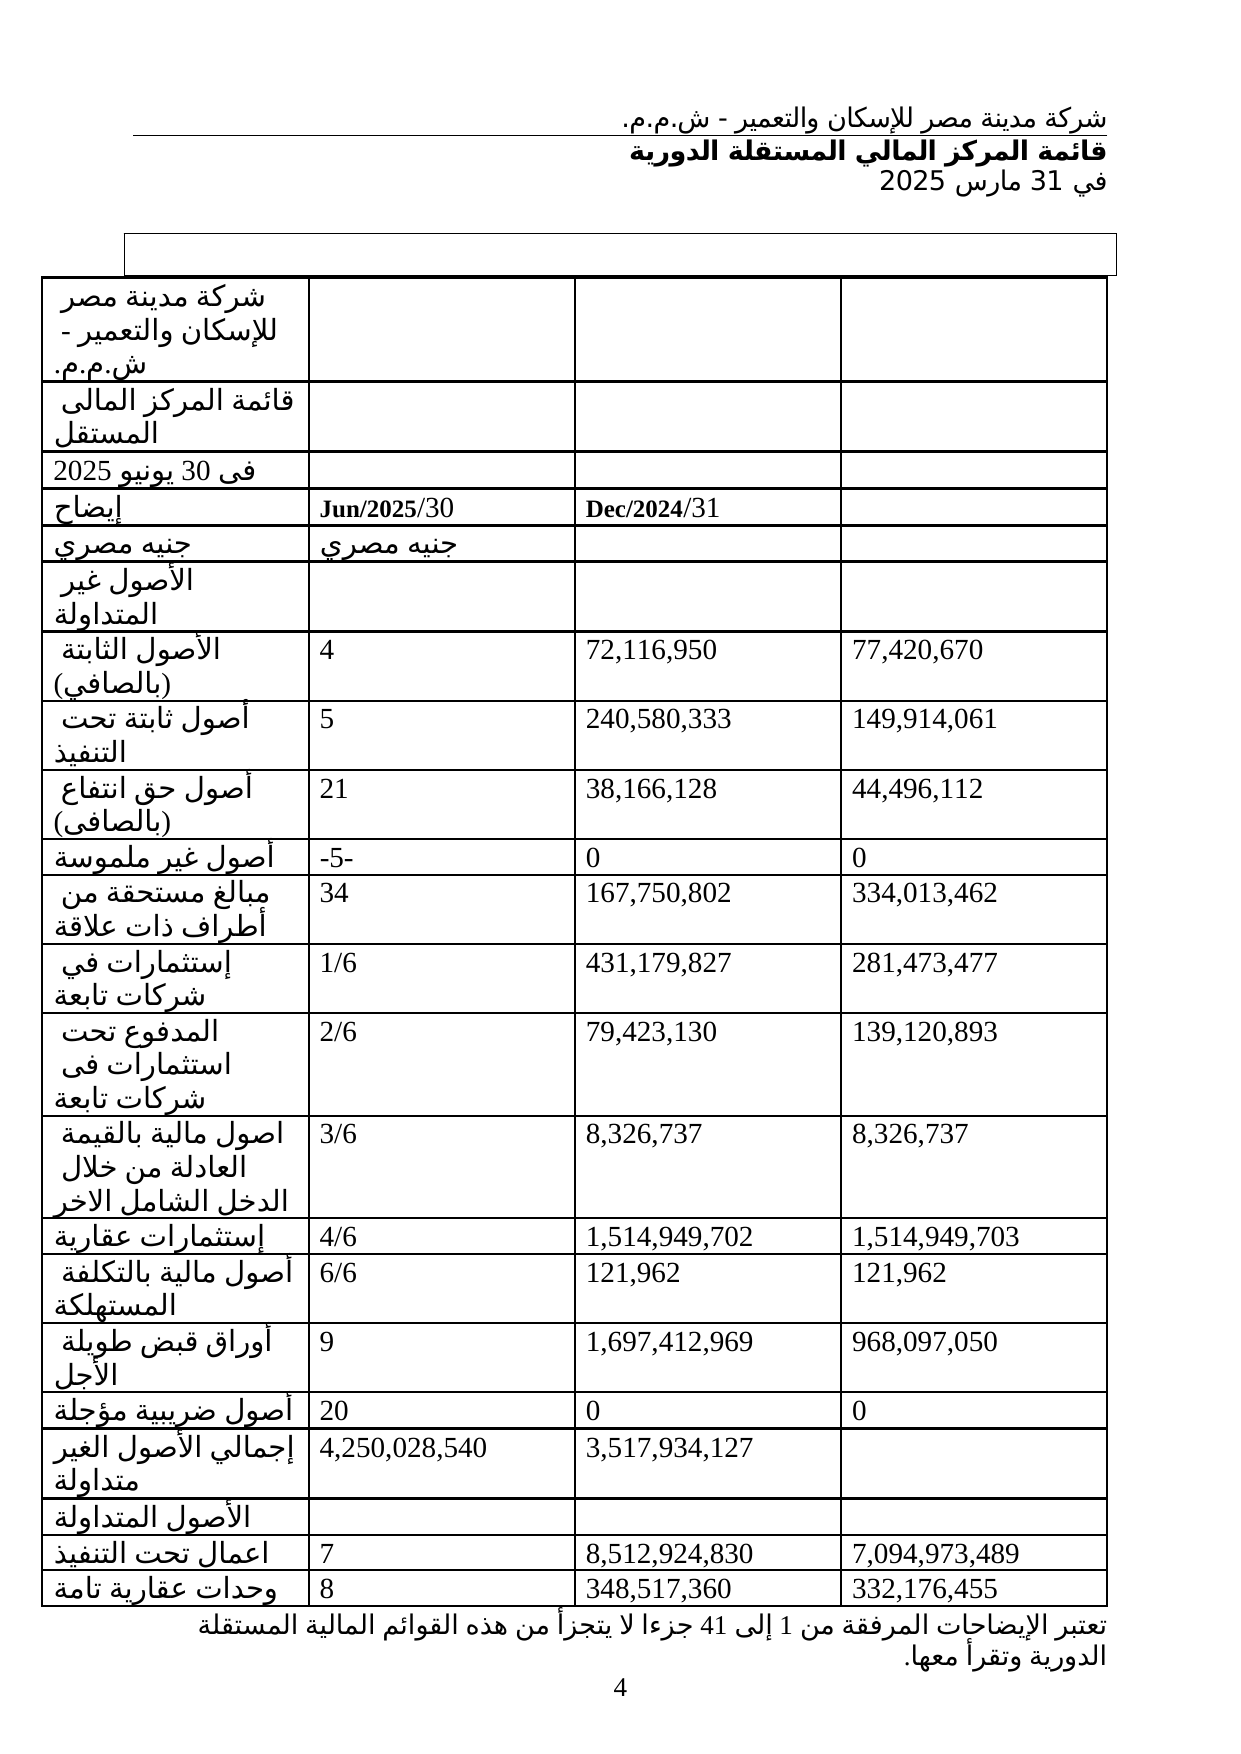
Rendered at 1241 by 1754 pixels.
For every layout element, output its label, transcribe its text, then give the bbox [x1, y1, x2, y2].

table_cell إستثمارات في شركات تابعة [43, 945, 308, 1012]
table_cell [310, 453, 574, 487]
table_cell 21 [310, 771, 574, 838]
table_cell 8,326,737 [842, 1117, 1106, 1217]
table_cell 348,517,360 [576, 1571, 840, 1605]
table_cell 77,420,670 [842, 633, 1106, 699]
table_cell 149,914,061 [842, 702, 1106, 769]
table_cell 0 [842, 1393, 1106, 1427]
table_cell [310, 563, 574, 630]
table_cell 1,697,412,969 [576, 1324, 840, 1391]
table_cell [842, 563, 1106, 630]
table_cell 4/6 [310, 1219, 574, 1253]
table_cell 332,176,455 [842, 1571, 1106, 1605]
table_cell اصول مالية بالقيمة العادلة من خلال الدخل الشامل الاخر [43, 1117, 308, 1217]
table_header شركة مدينة مصر للإسكان والتعمير - ش.م.م. [43, 279, 308, 380]
table_cell [576, 453, 840, 487]
table_cell 4,250,028,540 [310, 1430, 574, 1497]
table_cell 1/6 [310, 945, 574, 1012]
table_cell 0 [576, 840, 840, 873]
table_cell 9 [310, 1324, 574, 1391]
table_cell إستثمارات عقارية [43, 1219, 308, 1253]
table_cell أصول حق انتفاع (بالصافى) [43, 771, 308, 838]
table_cell 8,326,737 [576, 1117, 840, 1217]
table_cell فى 30 يونيو 2025 [43, 453, 308, 487]
text في 31 مارس 2025 [133, 166, 1107, 196]
table_cell 7,094,973,489 [842, 1536, 1106, 1569]
table_cell إجمالي الأصول الغير متداولة [43, 1430, 308, 1497]
table_cell 121,962 [842, 1255, 1106, 1322]
table_cell 3,517,934,127 [576, 1430, 840, 1497]
table_cell [576, 563, 840, 630]
table_cell 5 [310, 702, 574, 769]
table_cell 72,116,950 [576, 633, 840, 699]
text قائمة المركز المالي المستقلة الدورية [133, 136, 1107, 166]
table_header [576, 279, 840, 380]
table_cell 38,166,128 [576, 771, 840, 838]
table_cell أصول ضريبية مؤجلة [43, 1393, 308, 1427]
table_cell اعمال تحت التنفيذ [43, 1536, 308, 1569]
table_cell [576, 1500, 840, 1534]
table_header [310, 279, 574, 380]
table_cell 3/6 [310, 1117, 574, 1217]
table_cell 4 [310, 633, 574, 699]
table_cell 0 [576, 1393, 840, 1427]
table_cell 167,750,802 [576, 876, 840, 943]
table_cell 1,514,949,702 [576, 1219, 840, 1253]
table_cell أصول ثابتة تحت التنفيذ [43, 702, 308, 769]
table_cell 6/6 [310, 1255, 574, 1322]
table_cell قائمة المركز المالى المستقل [43, 383, 308, 450]
table_cell [576, 527, 840, 560]
table_cell الأصول غير المتداولة [43, 563, 308, 630]
table_cell إيضاح [43, 490, 308, 523]
table_cell 34 [310, 876, 574, 943]
table_cell 334,013,462 [842, 876, 1106, 943]
table_cell أصول مالية بالتكلفة المستهلكة [43, 1255, 308, 1322]
table_cell جنيه مصري [310, 527, 574, 560]
table_cell 31/Dec/2024 [576, 490, 840, 523]
table_cell أصول غير ملموسة [43, 840, 308, 873]
table_cell 240,580,333 [576, 702, 840, 769]
table_cell 7 [310, 1536, 574, 1569]
table_cell 79,423,130 [576, 1014, 840, 1114]
table_cell 139,120,893 [842, 1014, 1106, 1114]
table_cell [576, 383, 840, 450]
table_cell [310, 383, 574, 450]
table_cell 20 [310, 1393, 574, 1427]
table_cell 44,496,112 [842, 771, 1106, 838]
table_cell [310, 1500, 574, 1534]
table_cell 0 [842, 840, 1106, 873]
table_cell 8 [310, 1571, 574, 1605]
table_cell 431,179,827 [576, 945, 840, 1012]
table_cell مبالغ مستحقة من أطراف ذات علاقة [43, 876, 308, 943]
table_cell -5- [310, 840, 574, 873]
table_cell 1,514,949,703 [842, 1219, 1106, 1253]
table_cell 968,097,050 [842, 1324, 1106, 1391]
table_cell أوراق قبض طويلة الأجل [43, 1324, 308, 1391]
table_cell الأصول المتداولة [43, 1500, 308, 1534]
table_cell 2/6 [310, 1014, 574, 1114]
table_cell [842, 1430, 1106, 1497]
table_cell جنيه مصري [43, 527, 308, 560]
table_cell [842, 1500, 1106, 1534]
text شركة مدينة مصر للإسكان والتعمير - ش.م.م. [133, 103, 1107, 135]
table_cell 30/Jun/2025 [310, 490, 574, 523]
table_cell 8,512,924,830 [576, 1536, 840, 1569]
table_cell [842, 383, 1106, 450]
table_cell وحدات عقارية تامة [43, 1571, 308, 1605]
table_cell [842, 490, 1106, 523]
table_cell [842, 453, 1106, 487]
table_cell 281,473,477 [842, 945, 1106, 1012]
table_cell الأصول الثابتة (بالصافي) [43, 633, 308, 699]
table_cell [842, 527, 1106, 560]
table_cell 121,962 [576, 1255, 840, 1322]
table_cell المدفوع تحت استثمارات فى شركات تابعة [43, 1014, 308, 1114]
table_header [842, 279, 1106, 380]
